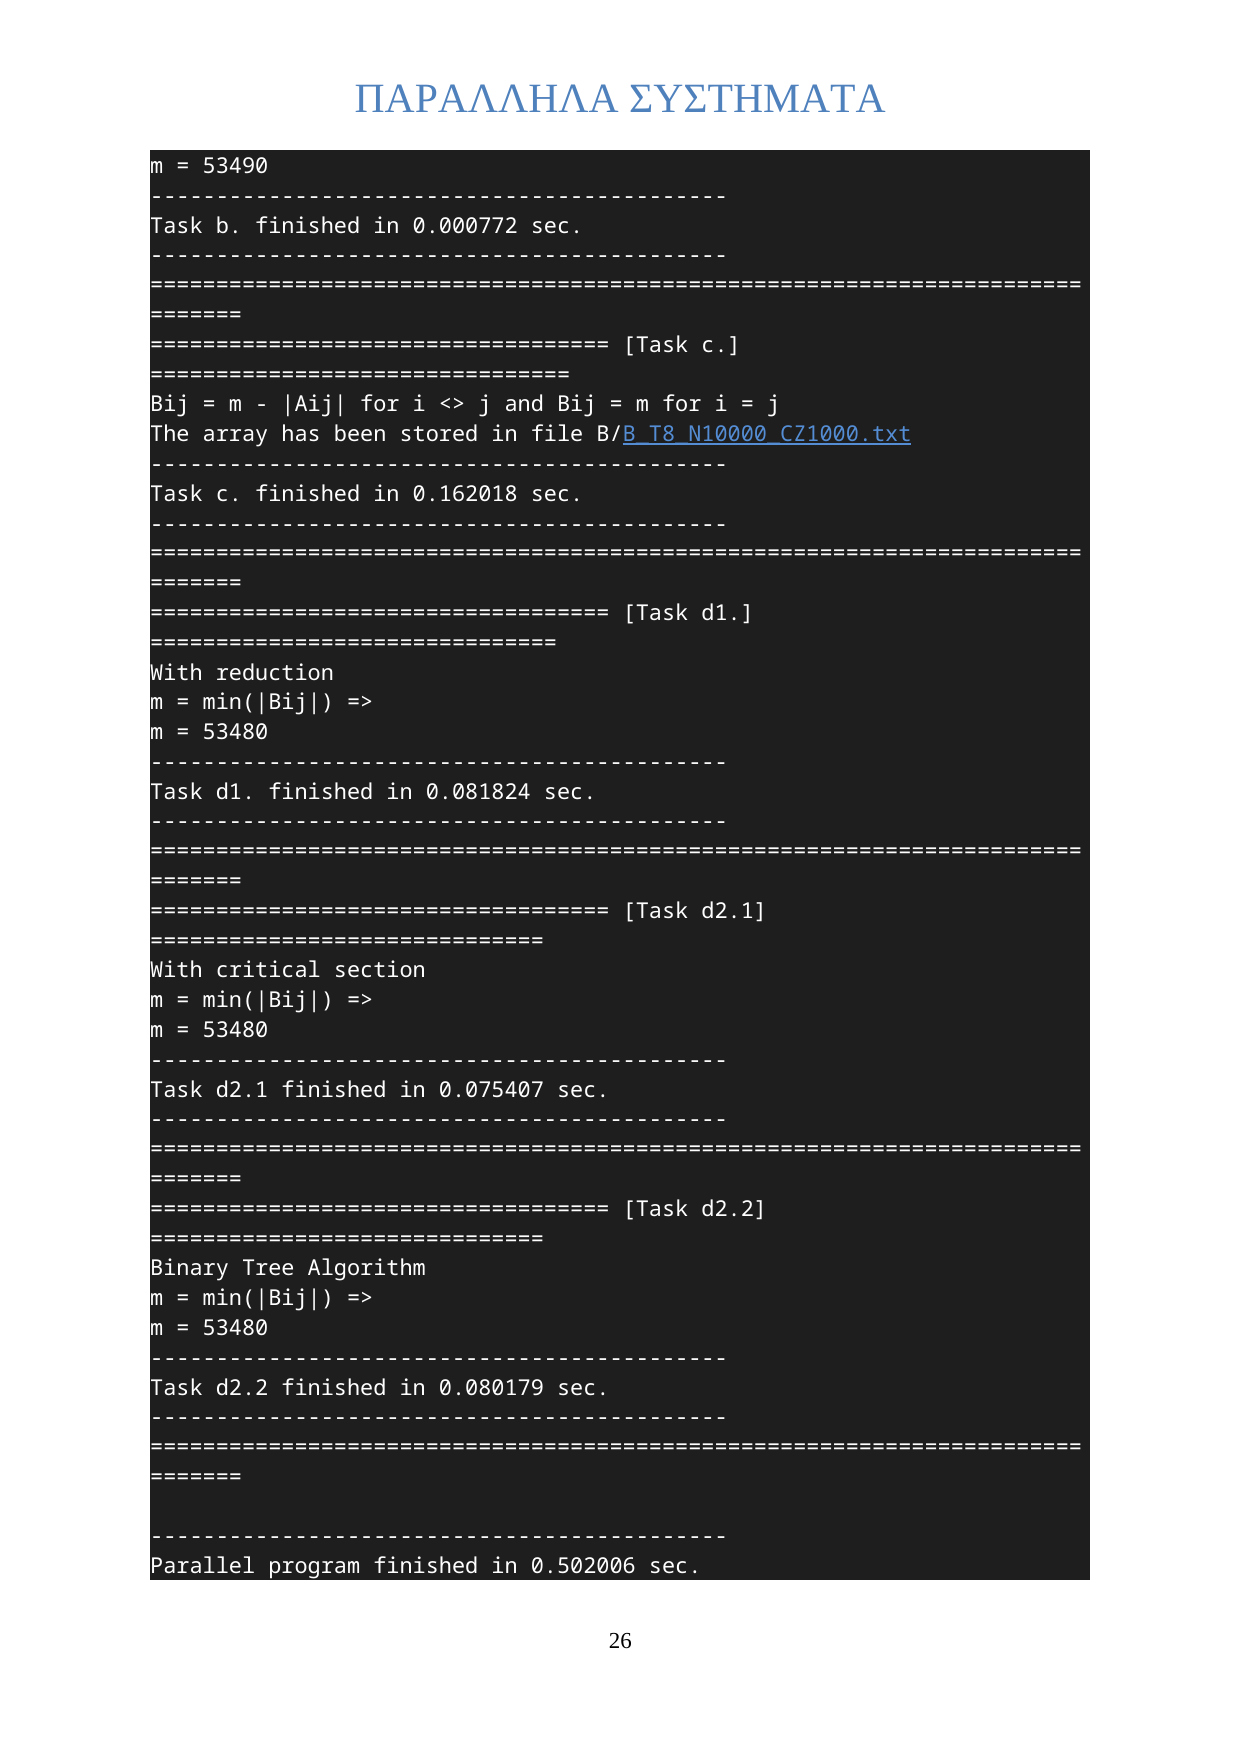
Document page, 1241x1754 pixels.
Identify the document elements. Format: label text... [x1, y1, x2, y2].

text -------------------------------------------- [150, 1103, 1090, 1133]
text -------------------------------------------- [150, 746, 1090, 776]
text =================================== [Task c.] ================================ [150, 329, 1090, 388]
text ============================================================================== [150, 269, 1090, 329]
text -------------------------------------------- [150, 1520, 1090, 1550]
text ============================================================================== [150, 1133, 1090, 1193]
text With critical section [150, 954, 1090, 984]
text m = 53480 [150, 1312, 1090, 1342]
text -------------------------------------------- [150, 1342, 1090, 1371]
text ============================================================================== [150, 835, 1090, 895]
text Parallel program finished in 0.502006 sec. [150, 1550, 1090, 1580]
text Task d2.2 finished in 0.080179 sec. [150, 1371, 1090, 1401]
text =================================== [Task d2.1] ============================== [150, 895, 1090, 954]
text Bij = m - |Aij| for i <> j and Bij = m for i = j [150, 388, 1090, 418]
text -------------------------------------------- [150, 239, 1090, 269]
text Task d1. finished in 0.081824 sec. [150, 776, 1090, 805]
text =================================== [Task d1.] =============================== [150, 597, 1090, 656]
text -------------------------------------------- [150, 507, 1090, 537]
text m = min(|Bij|) => [150, 686, 1090, 716]
text m = min(|Bij|) => [150, 1282, 1090, 1312]
text The array has been stored in file B/B_T8_N10000_CZ1000.txt [150, 418, 1090, 448]
text -------------------------------------------- [150, 1401, 1090, 1431]
text m = 53490 [150, 150, 1090, 180]
text m = 53480 [150, 1014, 1090, 1044]
text m = min(|Bij|) => [150, 984, 1090, 1014]
text ============================================================================== [150, 1431, 1090, 1491]
text =================================== [Task d2.2] ============================== [150, 1193, 1090, 1252]
text -------------------------------------------- [150, 448, 1090, 478]
text Task b. finished in 0.000772 sec. [150, 209, 1090, 239]
text -------------------------------------------- [150, 1044, 1090, 1073]
text -------------------------------------------- [150, 180, 1090, 209]
text -------------------------------------------- [150, 805, 1090, 835]
text With reduction [150, 656, 1090, 686]
text Binary Tree Algorithm [150, 1252, 1090, 1282]
text ============================================================================== [150, 537, 1090, 597]
text Task d2.1 finished in 0.075407 sec. [150, 1073, 1090, 1103]
text Task c. finished in 0.162018 sec. [150, 478, 1090, 507]
text m = 53480 [150, 716, 1090, 746]
